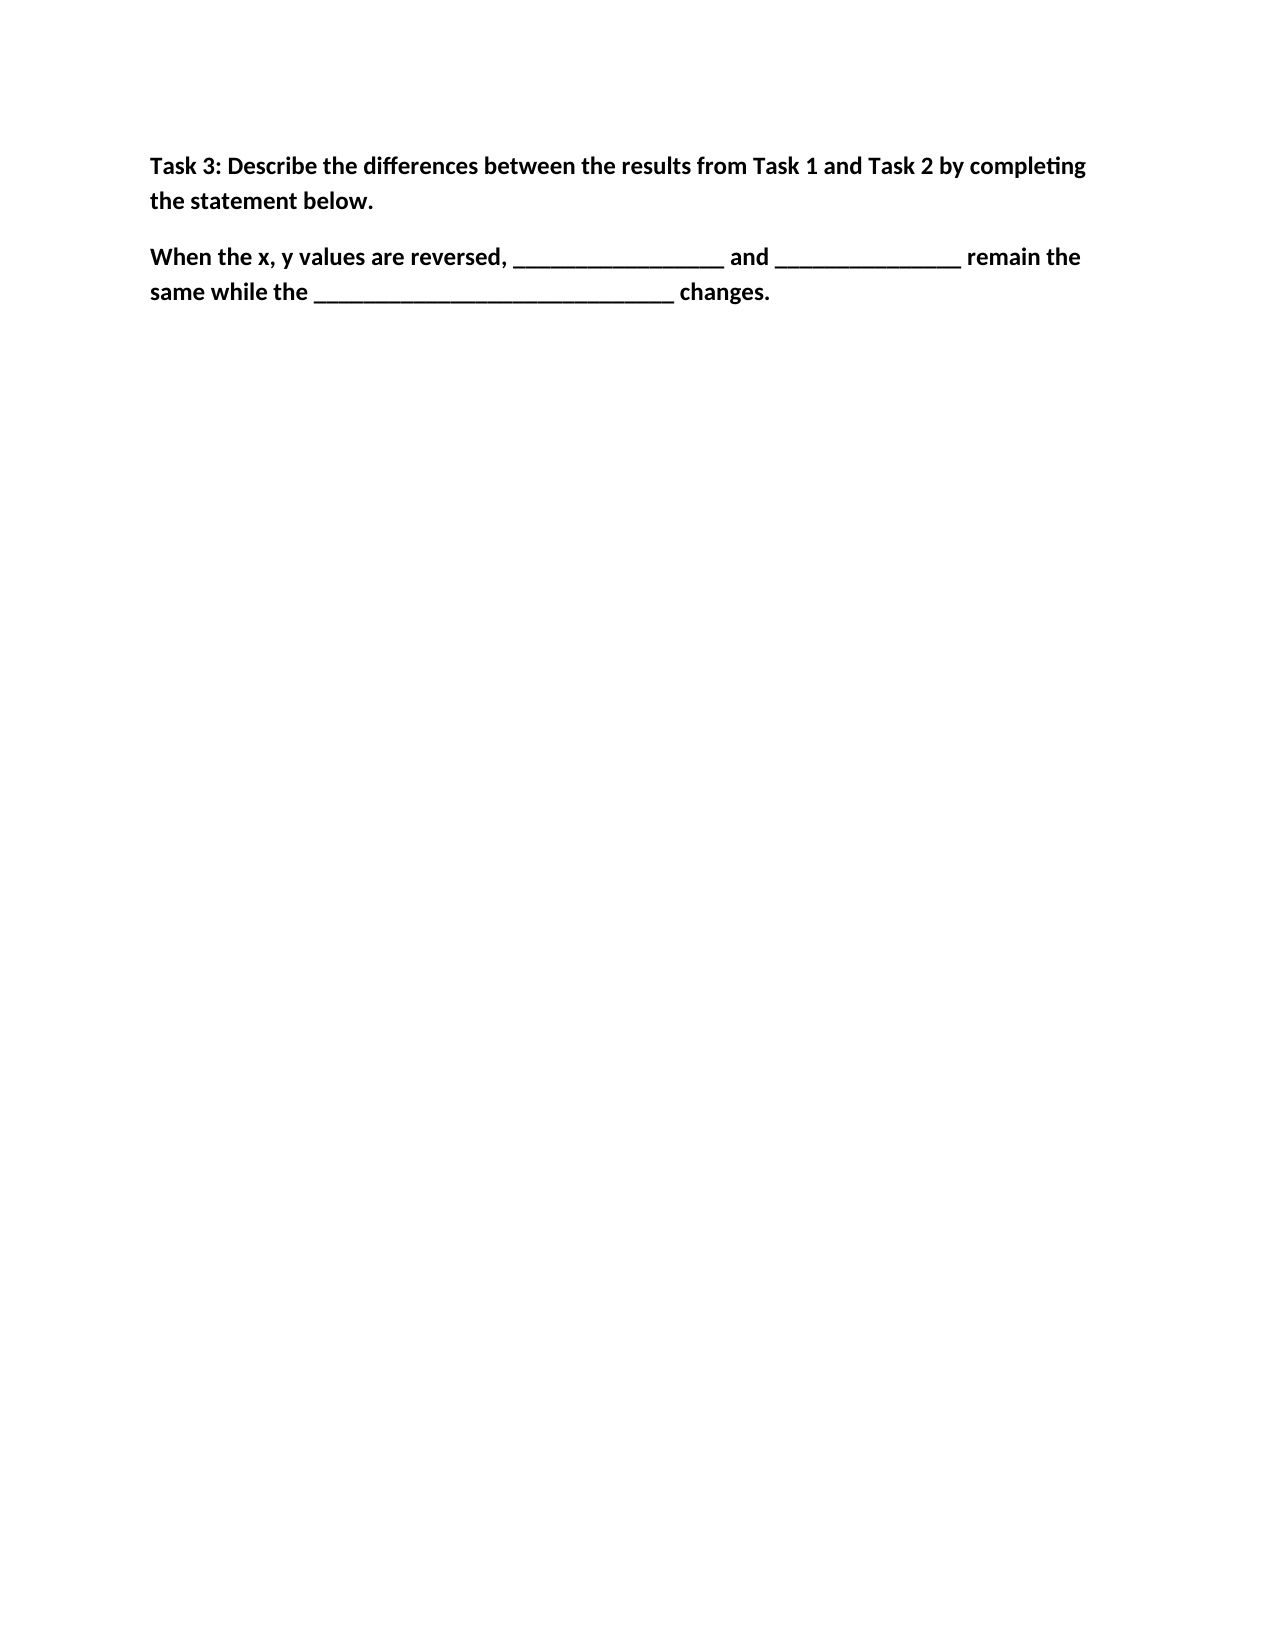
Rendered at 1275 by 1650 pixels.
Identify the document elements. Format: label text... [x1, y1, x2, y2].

text Task 3: Describe the differences between the results from Task 1 and Task 2 by completing the statement below. [150, 150, 1125, 216]
text When the x, y values are reversed, _________________ and _______________ remain the same while the _____________________________ changes. [150, 241, 1125, 306]
